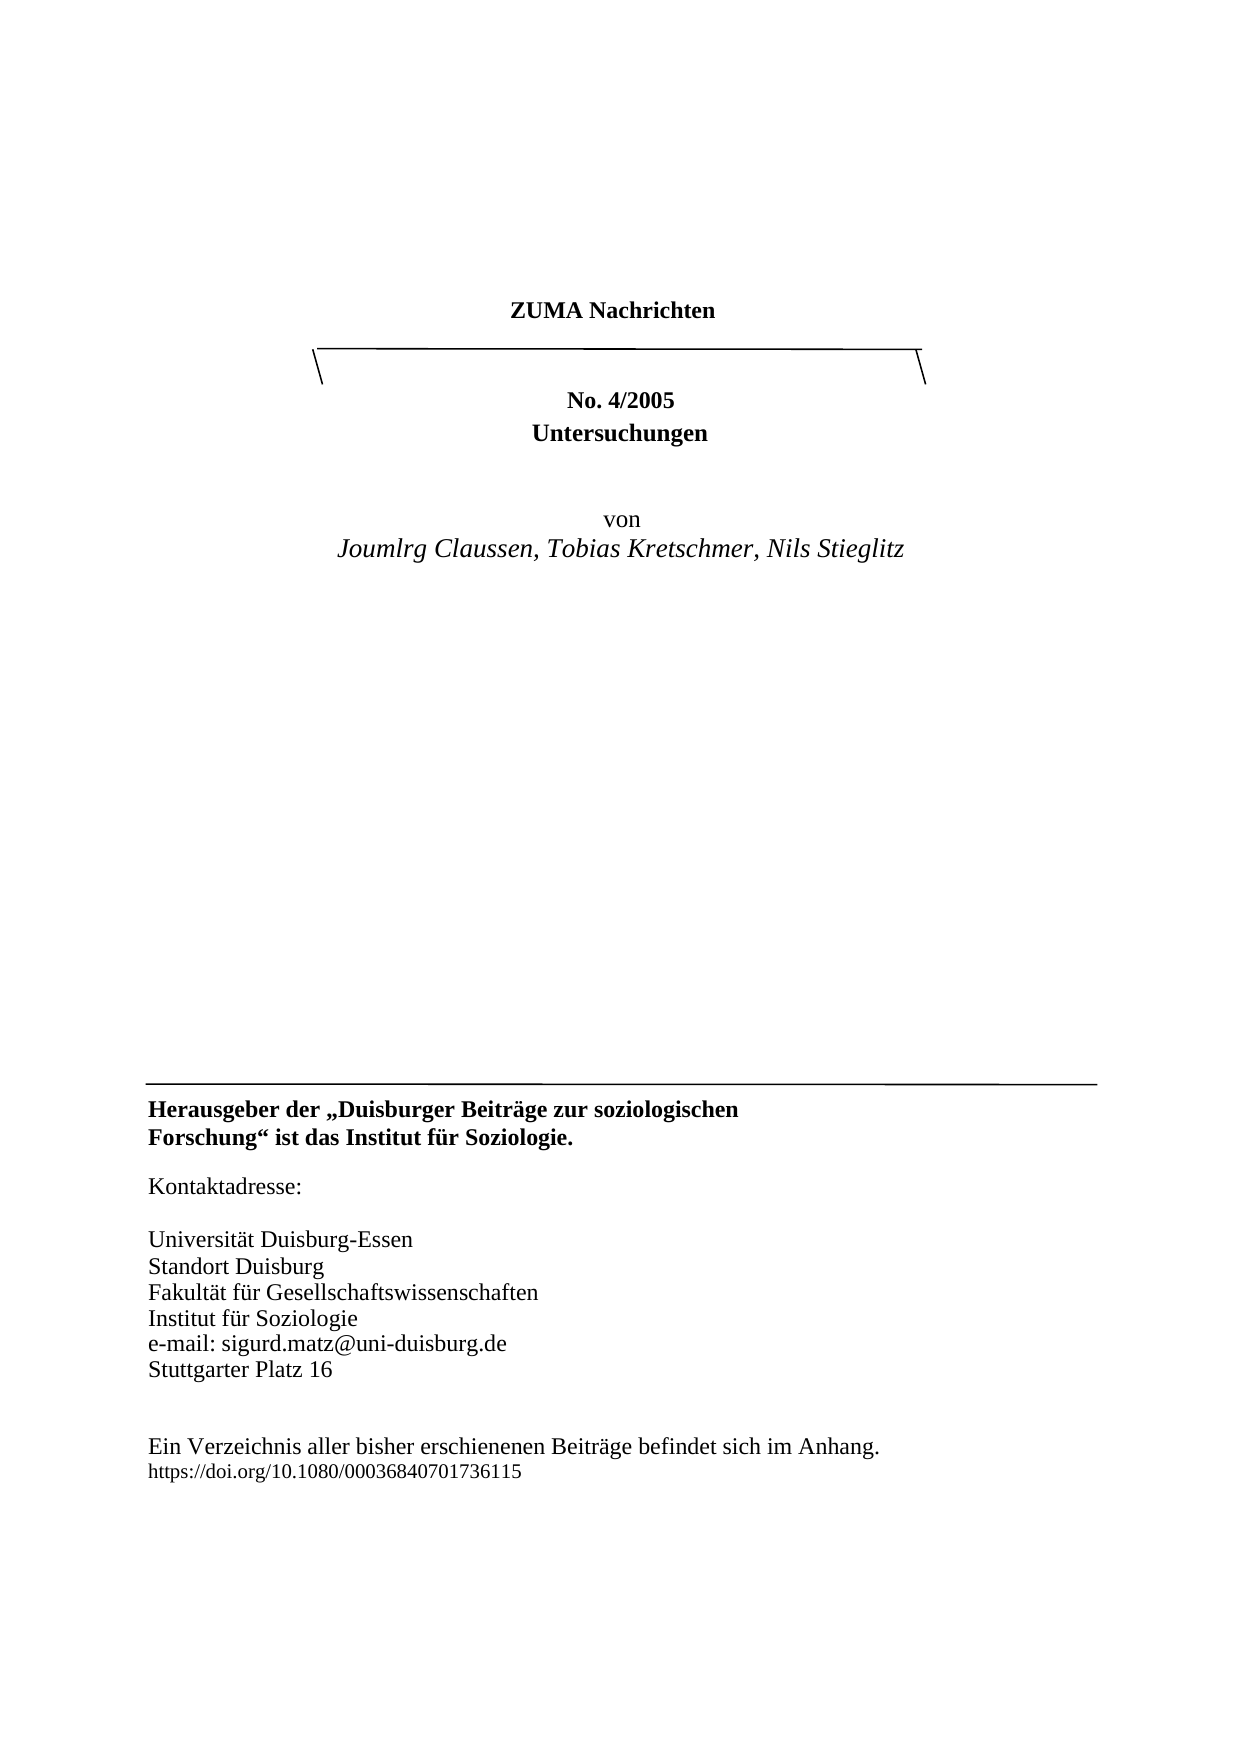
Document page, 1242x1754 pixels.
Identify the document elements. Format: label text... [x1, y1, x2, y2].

text No. 4/2005 [148, 386, 1094, 414]
text e-mail: sigurd.matz@uni-duisburg.de [148, 1332, 1092, 1357]
text Universität Duisburg-Essen [148, 1225, 1092, 1253]
text https://doi.org/10.1080/00036840701736115 [148, 1459, 1092, 1483]
text Institut für Soziologie [148, 1306, 1092, 1332]
text Standort Duisburg [148, 1253, 1092, 1280]
text ZUMA Nachrichten [148, 297, 1077, 324]
text von [148, 504, 1096, 533]
text Kontaktadresse: [148, 1172, 1092, 1199]
text Herausgeber der „Duisburger Beiträge zur soziologischen Forschung“ ist das Institut für Soziologie. [148, 1096, 837, 1150]
text Ein Verzeichnis aller bisher erschienenen Beiträge befindet sich im Anhang. [148, 1432, 1092, 1459]
text Joumlrg Claussen, Tobias Kretschmer, Nils Stieglitz [148, 533, 1094, 564]
text Fakultät für Gesellschaftswissenschaften [148, 1280, 1092, 1306]
text Untersuchungen [148, 418, 1092, 446]
text Stuttgarter Platz 16 [148, 1357, 443, 1383]
